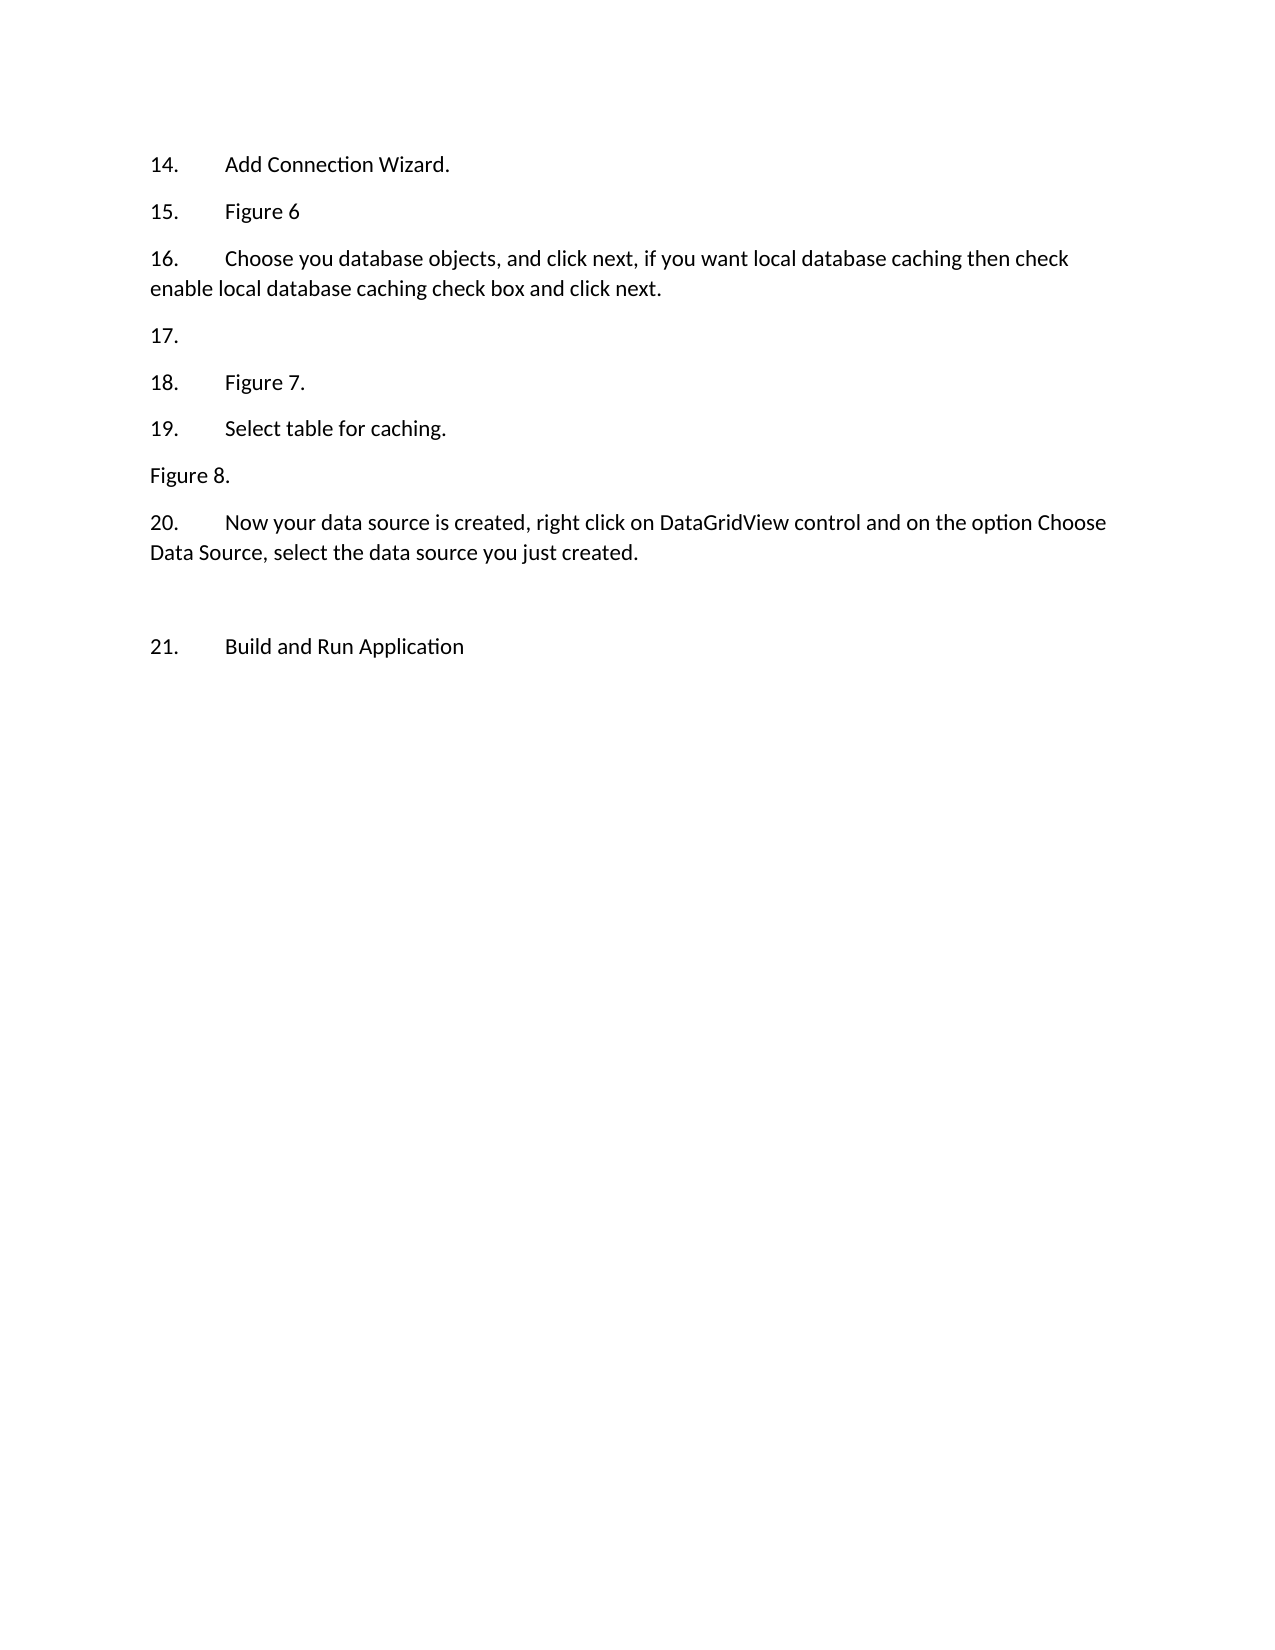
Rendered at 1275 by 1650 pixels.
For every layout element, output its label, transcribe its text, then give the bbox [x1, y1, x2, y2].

text 19. Select table for caching. [150, 414, 1125, 443]
text Figure 8. [150, 461, 1125, 489]
text 18. Figure 7. [150, 368, 1125, 396]
text 20. Now your data source is created, right click on DataGridView control and on the option Choose Data Source, select the data source you just created. [150, 508, 1125, 567]
text 14. Add Connection Wizard. [150, 150, 1125, 178]
text 17. [150, 321, 1125, 349]
text 15. Figure 6 [150, 197, 1125, 225]
text 21. Build and Run Application [150, 632, 1125, 660]
text 16. Choose you database objects, and click next, if you want local database caching then check enable local database caching check box and click next. [150, 244, 1125, 302]
